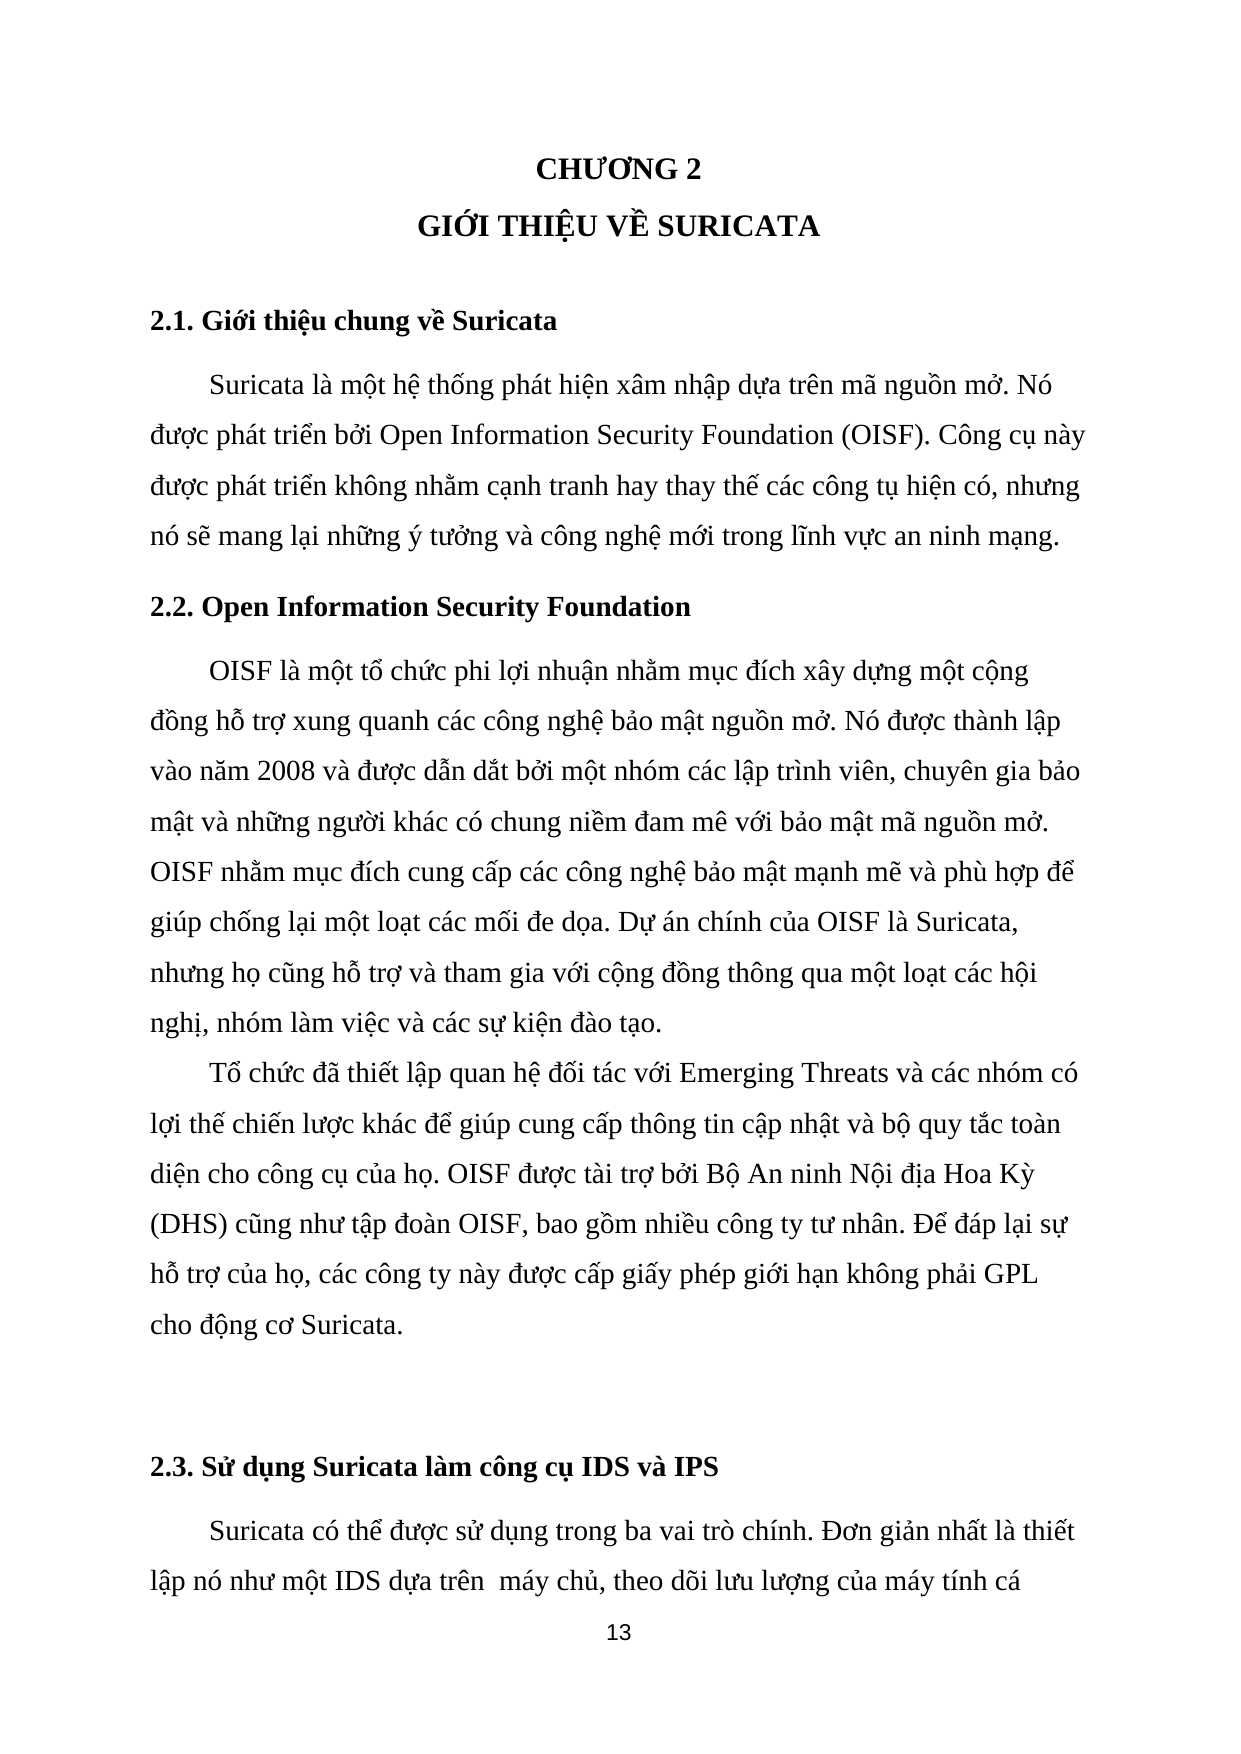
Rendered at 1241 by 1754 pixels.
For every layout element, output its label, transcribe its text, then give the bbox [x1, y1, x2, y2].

subtitle 2.3. Sử dụng Suricata làm công cụ IDS và IPS [150, 1449, 1087, 1483]
subtitle 2.2. Open Information Security Foundation [150, 589, 1087, 623]
subtitle 2.1. Giới thiệu chung về Suricata [150, 303, 1087, 337]
text Tổ chức đã thiết lập quan hệ đối tác với Emerging Threats và các nhóm có lợi thế chiến lược khác để giúp cung cấp thông tin cập nhật và bộ quy tắc toàn diện cho công cụ của họ. OISF được tài trợ bởi Bộ An ninh Nội địa Hoa Kỳ (DHS) cũng như tập đoàn OISF, bao gồm nhiều công ty tư nhân. Để đáp lại sự hỗ trợ của họ, các công ty này được cấp giấy phép giới hạn không phải GPL [150, 1055, 1087, 1290]
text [150, 1513, 1087, 1597]
subtitle GIỚI THIỆU VỀ SURICATA [150, 207, 1087, 243]
text cho động cơ Suricata. [150, 1307, 1087, 1341]
subtitle CHƯƠNG 2 [150, 150, 1087, 186]
text Suricata là một hệ thống phát hiện xâm nhập dựa trên mã nguồn mở. Nó được phát triển bởi Open Information Security Foundation (OISF). Công cụ này được phát triển không nhằm cạnh tranh hay thay thế các công tụ hiện có, nhưng nó sẽ mang lại những ý tưởng và công nghệ mới trong lĩnh vực an ninh mạng. [150, 367, 1087, 552]
text OISF là một tổ chức phi lợi nhuận nhằm mục đích xây dựng một cộng đồng hỗ trợ xung quanh các công nghệ bảo mật nguồn mở. Nó được thành lập vào năm 2008 và được dẫn dắt bởi một nhóm các lập trình viên, chuyên gia bảo mật và những người khác có chung niềm đam mê với bảo mật mã nguồn mở. OISF nhằm mục đích cung cấp các công nghệ bảo mật mạnh mẽ và phù hợp để giúp chống lại một loạt các mối đe dọa. Dự án chính của OISF là Suricata, nhưng họ cũng hỗ trợ và tham gia với cộng đồng thông qua một loạt các hội nghị, nhóm làm việc và các sự kiện đào tạo. [150, 653, 1087, 1039]
